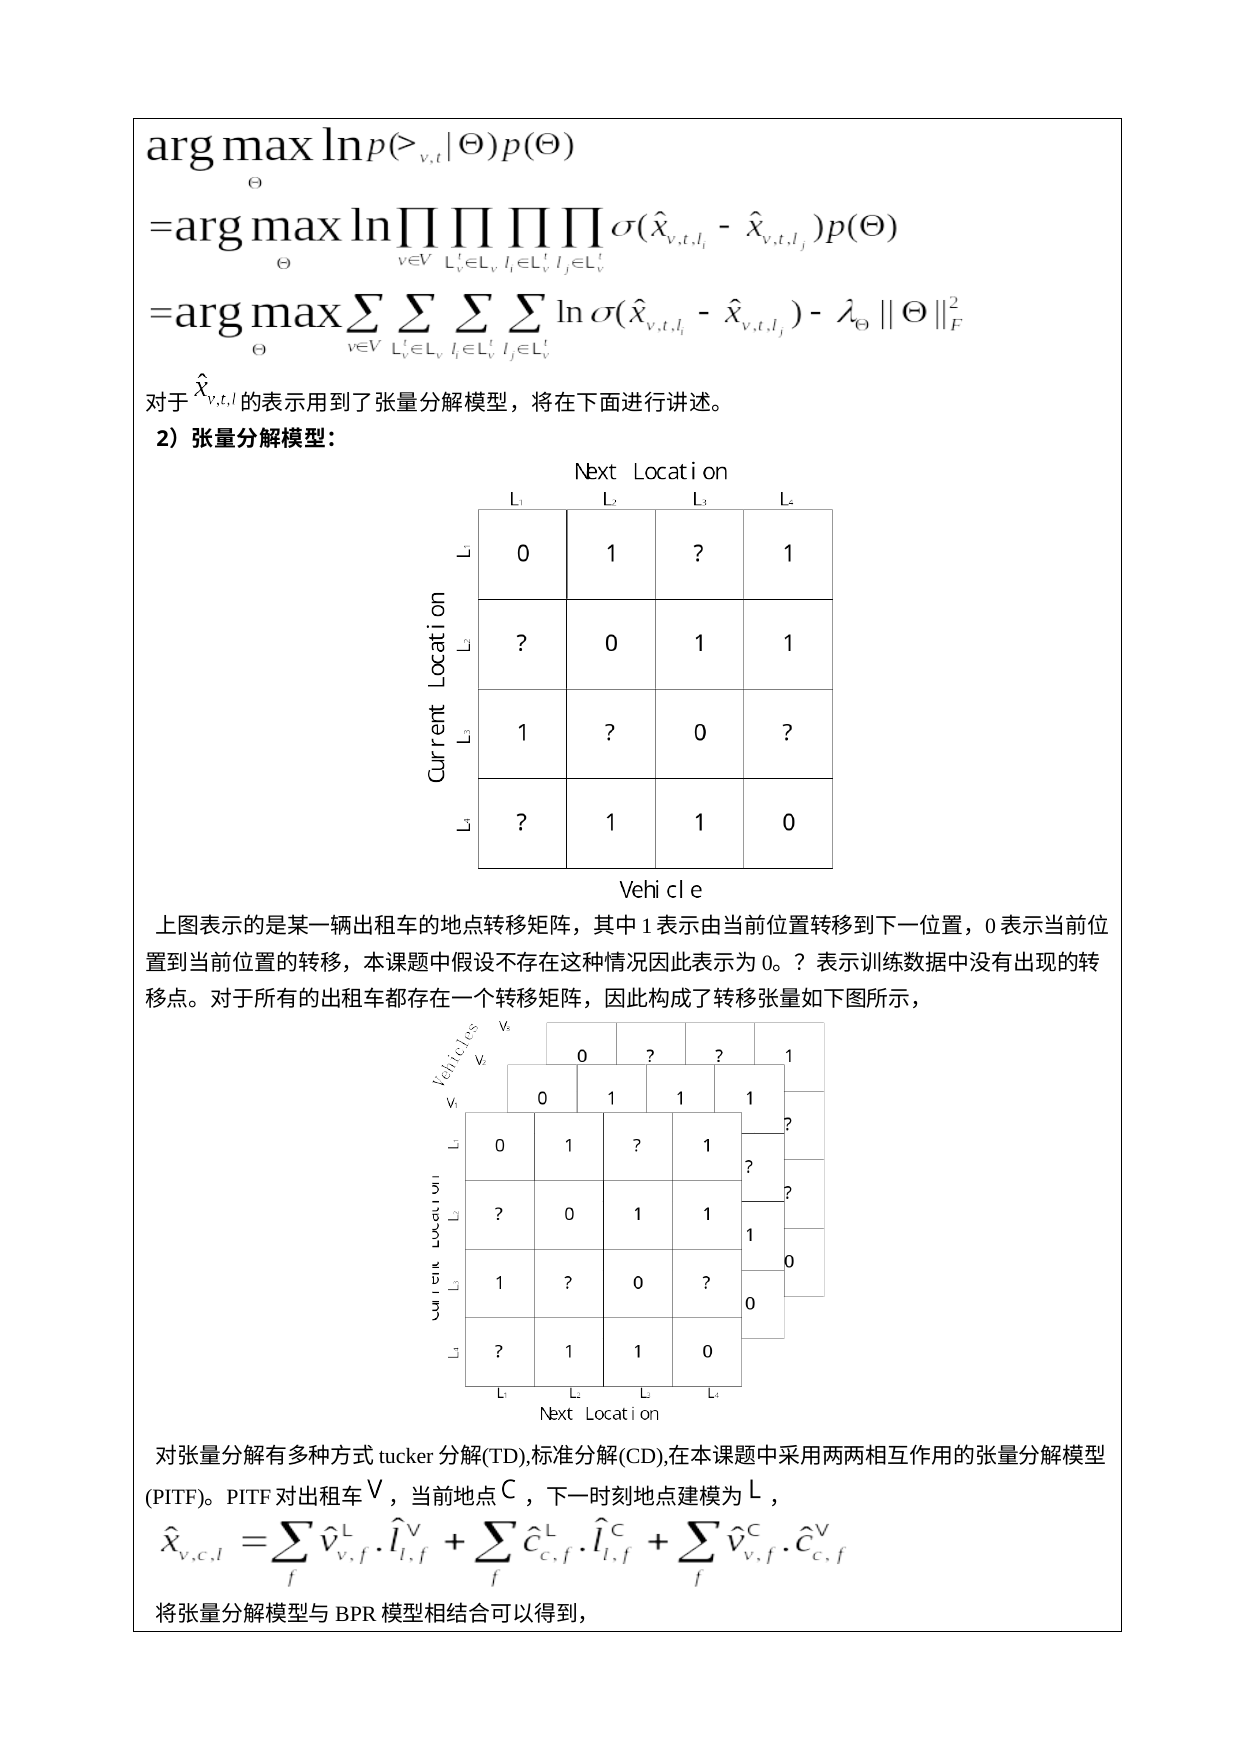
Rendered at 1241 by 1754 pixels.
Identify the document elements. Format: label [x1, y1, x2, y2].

table_header [134, 119, 1121, 1631]
